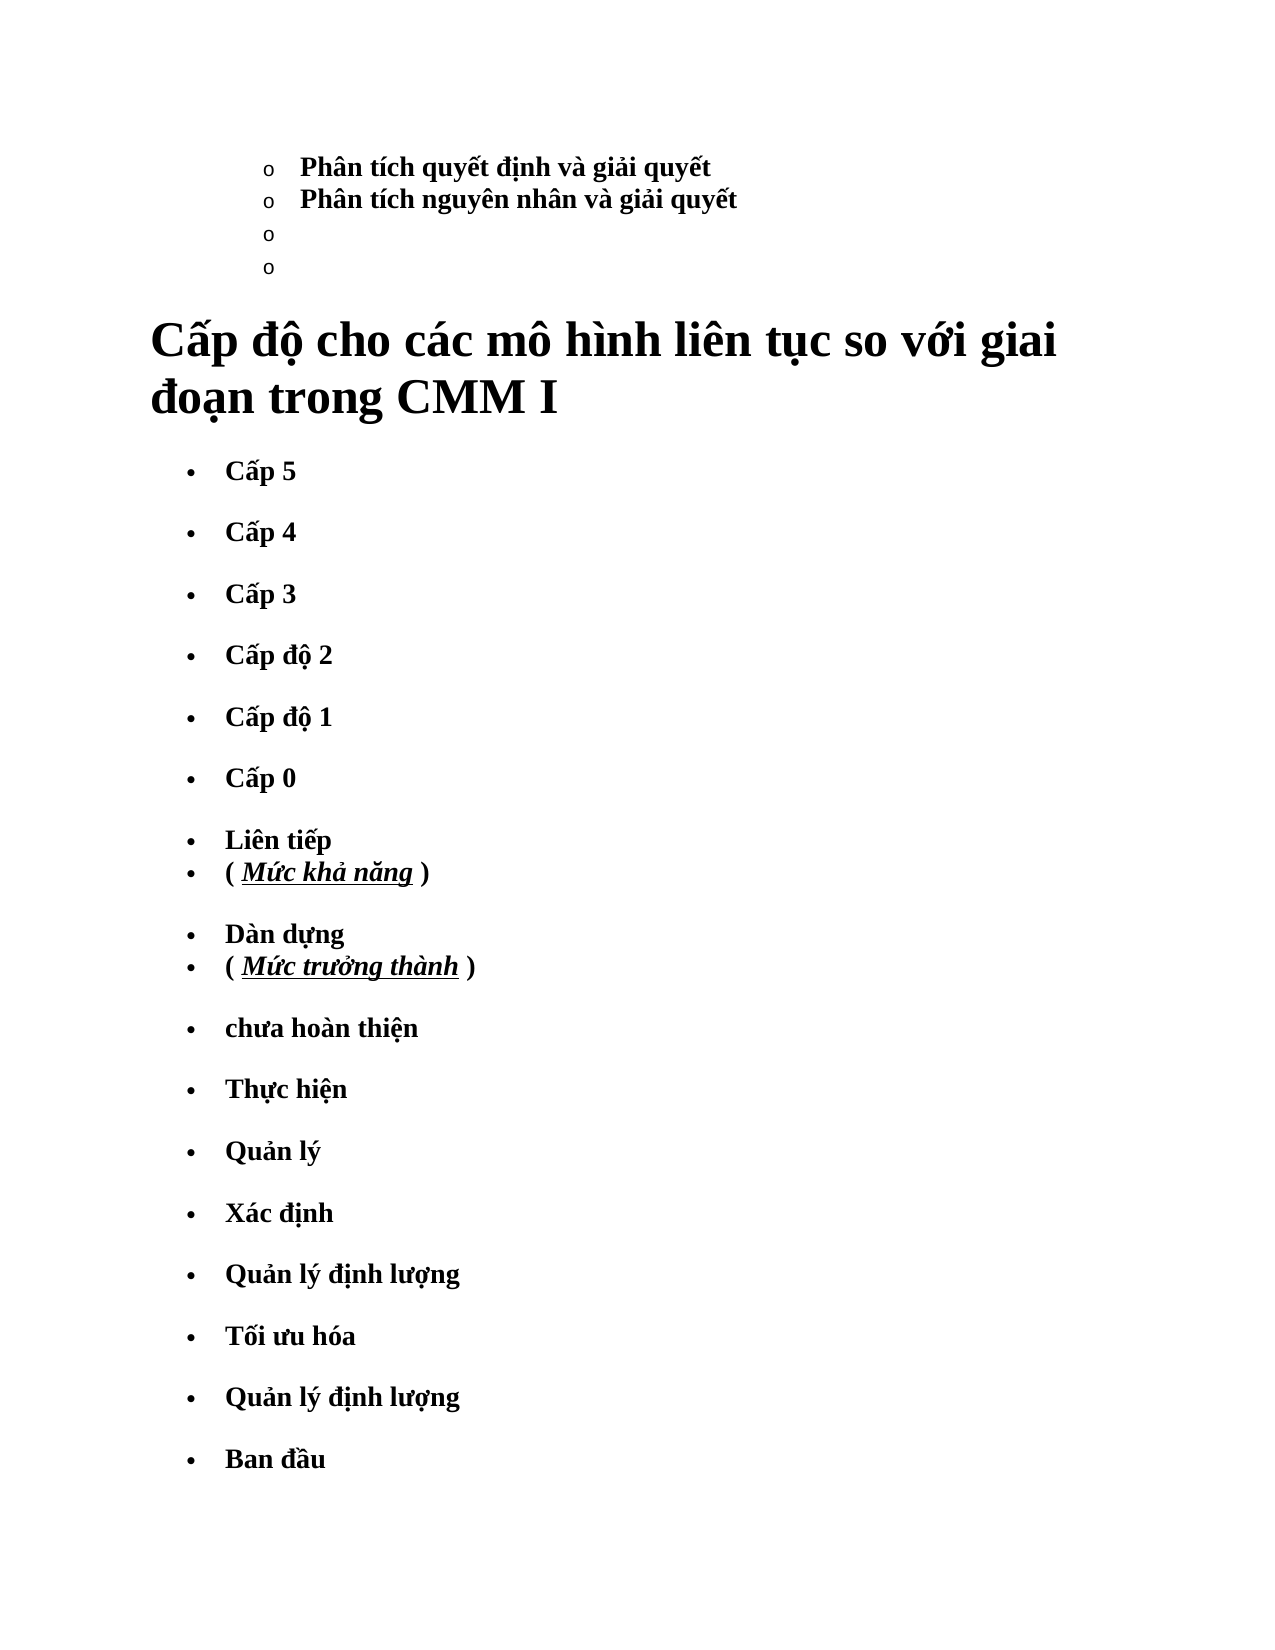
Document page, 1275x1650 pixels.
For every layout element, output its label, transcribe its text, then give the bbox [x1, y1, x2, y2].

list ( Mức khả năng ) [187, 856, 1125, 888]
list Tối ưu hóa [187, 1319, 1125, 1351]
list Quản lý định lượng [187, 1380, 1125, 1413]
list Thực hiện [187, 1073, 1125, 1105]
list Quản lý định lượng [187, 1257, 1125, 1290]
list Dàn dựng [187, 917, 1125, 949]
list Ban đầu [187, 1442, 1125, 1474]
list Liên tiếp [187, 823, 1125, 856]
list Phân tích nguyên nhân và giải quyết [262, 183, 1125, 215]
list Quản lý [187, 1134, 1125, 1167]
list Cấp 0 [187, 762, 1125, 794]
list Phân tích quyết định và giải quyết [262, 150, 1125, 183]
list Cấp 5 [187, 454, 1125, 486]
list Cấp 4 [187, 515, 1125, 548]
list Cấp 3 [187, 577, 1125, 609]
list Cấp độ 1 [187, 700, 1125, 732]
list ( Mức trưởng thành ) [187, 949, 1125, 982]
text Cấp độ cho các mô hình liên tục so với giai đoạn trong CMM I [150, 309, 1125, 424]
list Cấp độ 2 [187, 638, 1125, 671]
list Xác định [187, 1196, 1125, 1228]
list chưa hoàn thiện [187, 1011, 1125, 1043]
